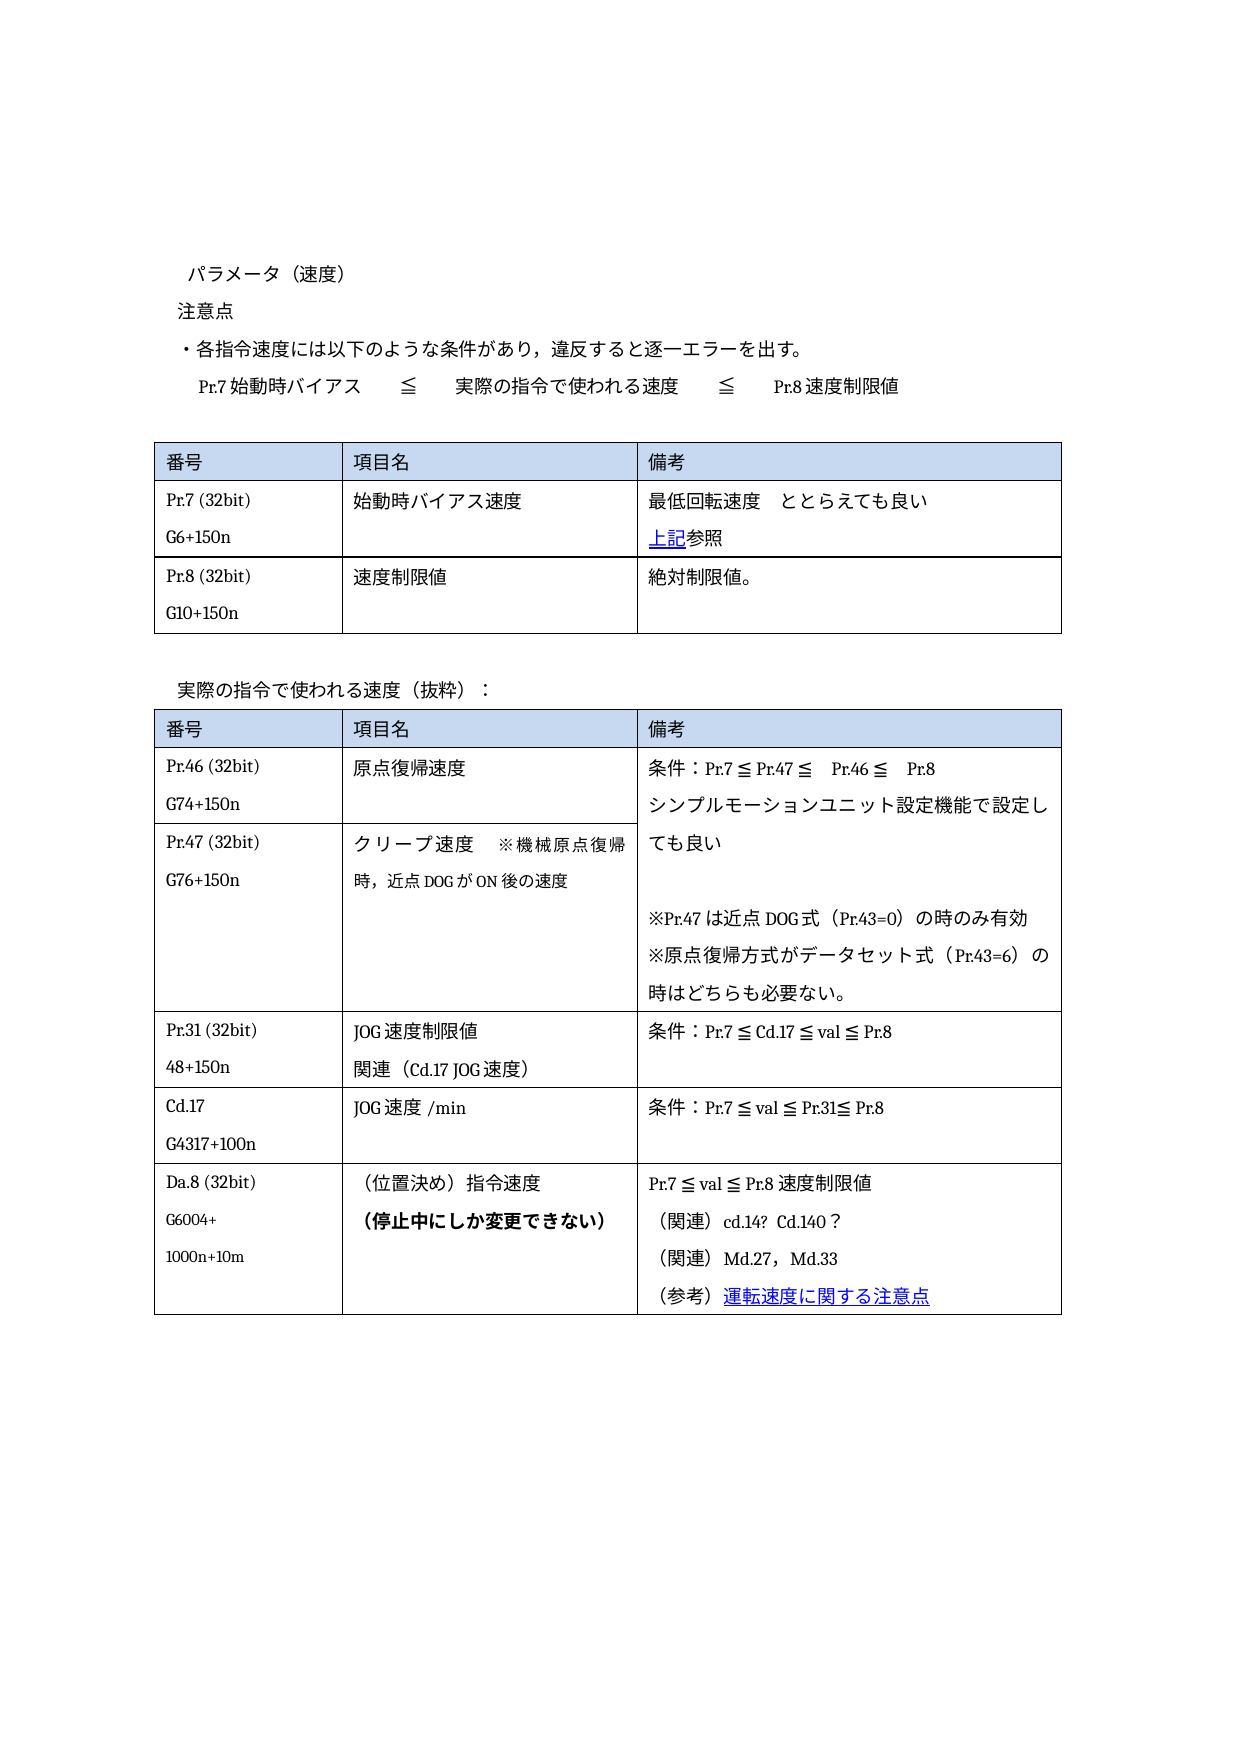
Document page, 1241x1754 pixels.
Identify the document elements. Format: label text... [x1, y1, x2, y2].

table_cell Da.8 (32bit) G6004+ 1000n+10m [155, 1164, 342, 1314]
table_header 項目名 [343, 710, 637, 747]
table_header 番号 [155, 710, 342, 747]
table_cell Pr.46 (32bit) G74+150n [155, 748, 342, 823]
text 実際の指令で使われる速度（抜粋）： [177, 671, 1063, 708]
table_cell 条件：Pr.7 ≦ Cd.17 ≦ val ≦ Pr.8 [638, 1012, 1061, 1087]
table_cell 条件：Pr.7 ≦ val ≦ Pr.31≦ Pr.8 [638, 1088, 1061, 1163]
table_header 番号 [155, 443, 342, 480]
table_header 備考 [638, 710, 1061, 747]
table_cell 絶対制限値。 [638, 558, 1061, 632]
table_cell （位置決め）指令速度 （停止中にしか変更できない） [343, 1164, 637, 1314]
table_cell Pr.7 (32bit) G6+150n [155, 481, 342, 556]
table_header 項目名 [343, 443, 637, 480]
table_cell 始動時バイアス速度 [343, 481, 637, 556]
table_cell Cd.17 G4317+100n [155, 1088, 342, 1163]
table_cell Pr.8 (32bit) G10+150n [155, 558, 342, 632]
table_header 備考 [638, 443, 1061, 480]
table_cell Pr.47 (32bit) G76+150n [155, 824, 342, 1011]
table_cell 条件：Pr.7 ≦ Pr.47 ≦ Pr.46 ≦ Pr.8 シンプルモーションユニット設定機能で設定しても良い ※Pr.47は近点DOG式（Pr.43=0）の時のみ有効 ※原点復帰方式がデータセット式（Pr.43=6）の時はどちらも必要ない。 [638, 748, 1061, 1011]
table_cell 速度制限値 [343, 558, 637, 632]
table_cell クリープ速度 ※機械原点復帰時，近点DOGがON後の速度 [343, 824, 637, 1011]
table_cell JOG速度制限値 関連（Cd.17 JOG速度） [343, 1012, 637, 1087]
subtitle パラメータ（速度） [188, 254, 1063, 292]
table_cell 原点復帰速度 [343, 748, 637, 823]
table_cell JOG速度 /min [343, 1088, 637, 1163]
table_cell 最低回転速度 ととらえても良い 上記参照 [638, 481, 1061, 556]
text 注意点 [177, 292, 1063, 329]
text Pr.7 始動時バイアス ≦ 実際の指令で使われる速度 ≦ Pr.8速度制限値 [198, 367, 1063, 404]
text ・各指令速度には以下のような条件があり，違反すると逐一エラーを出す。 [177, 329, 1063, 367]
table_cell Pr.31 (32bit) 48+150n [155, 1012, 342, 1087]
table_cell Pr.7 ≦ val ≦ Pr.8 速度制限値 （関連）cd.14? Cd.140？ （関連）Md.27，Md.33 （参考）運転速度に関する注意点 [638, 1164, 1061, 1314]
